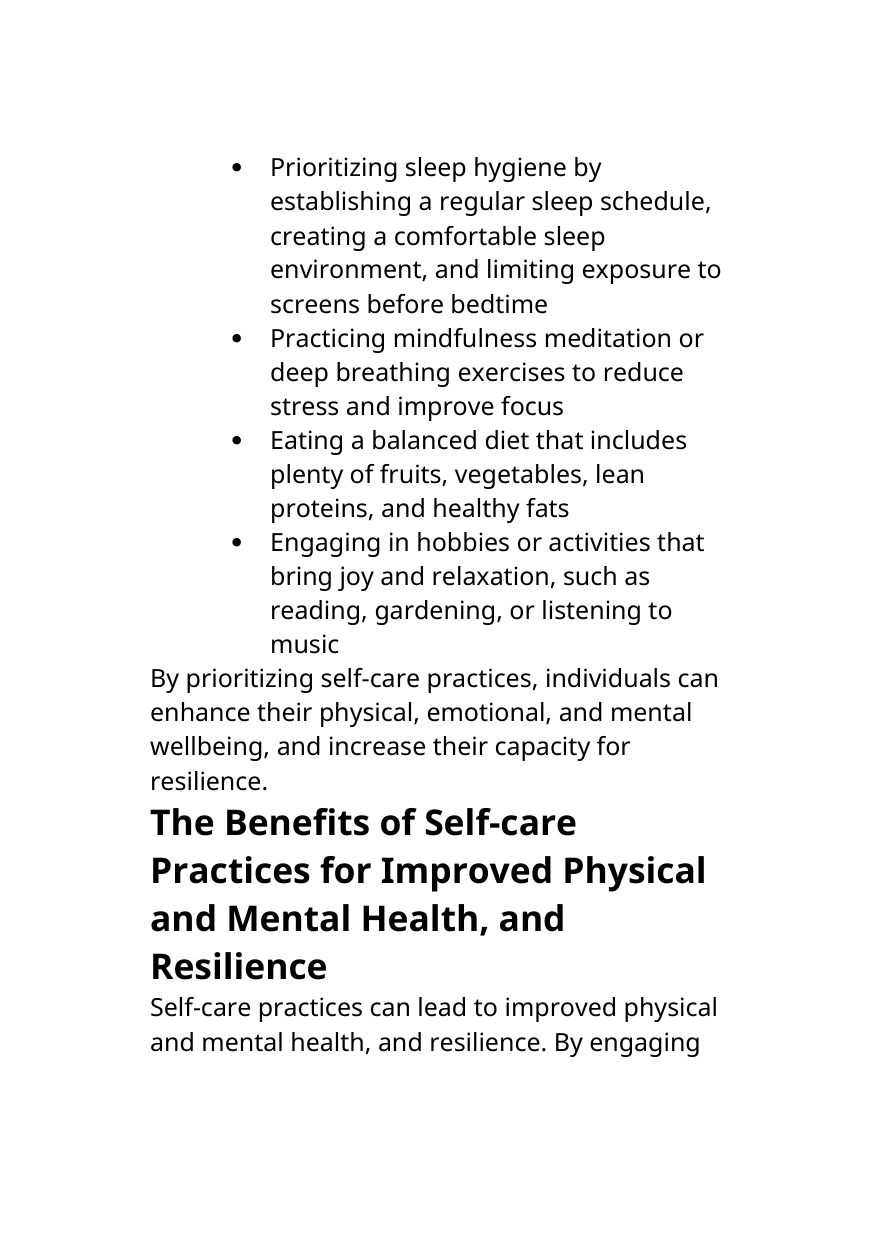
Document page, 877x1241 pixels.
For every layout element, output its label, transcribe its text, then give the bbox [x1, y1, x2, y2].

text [150, 990, 727, 1058]
list Eating a balanced diet that includes plenty of fruits, vegetables, lean proteins, and healthy fats [232, 422, 727, 525]
list Engaging in hobbies or activities that bring joy and relaxation, such as reading, gardening, or listening to music [232, 525, 727, 661]
list Practicing mindfulness meditation or deep breathing exercises to reduce stress and improve focus [232, 320, 727, 422]
text By prioritizing self-care practices, individuals can enhance their physical, emotional, and mental wellbeing, and increase their capacity for resilience. [150, 661, 727, 797]
subtitle The Benefits of Self-care Practices for Improved Physical and Mental Health, and Resilience [150, 797, 727, 990]
list Prioritizing sleep hygiene by establishing a regular sleep schedule, creating a comfortable sleep environment, and limiting exposure to screens before bedtime [232, 150, 727, 320]
